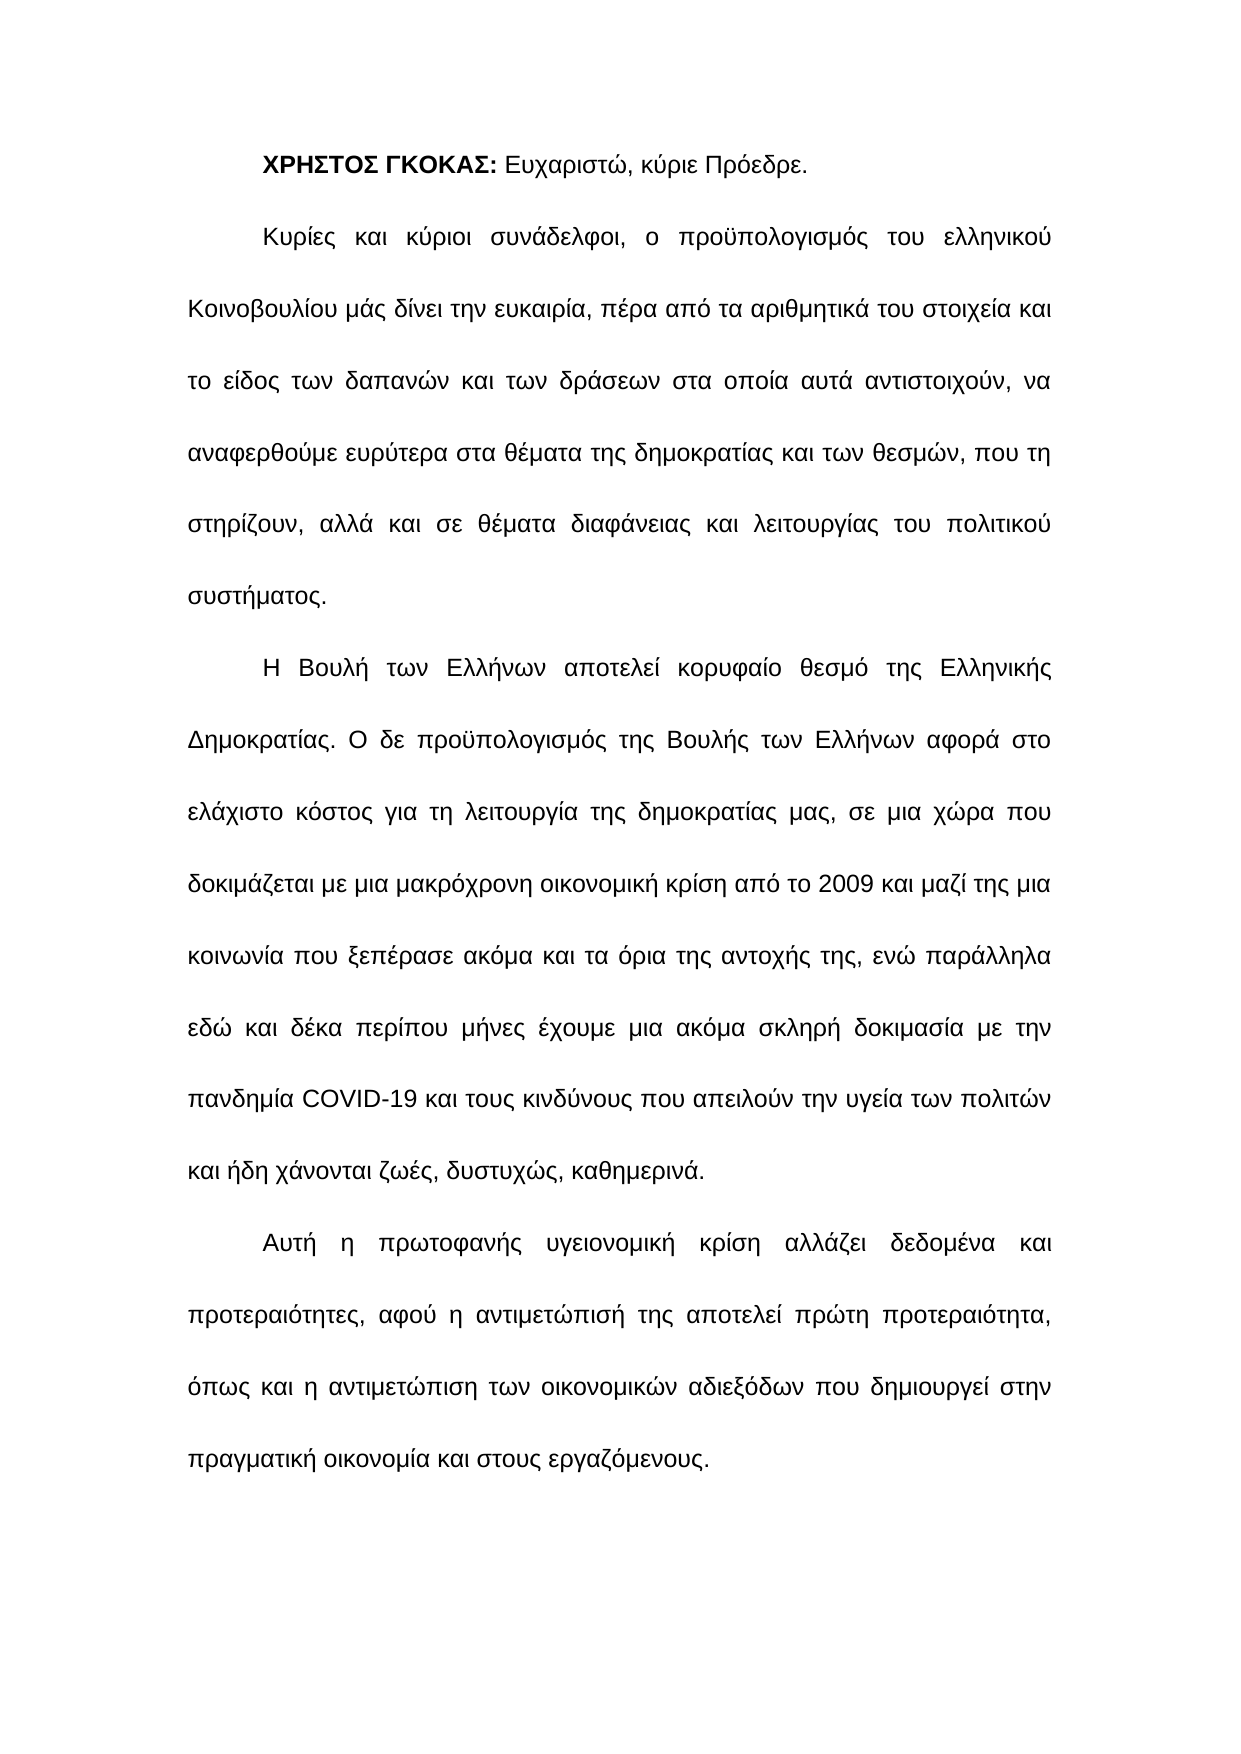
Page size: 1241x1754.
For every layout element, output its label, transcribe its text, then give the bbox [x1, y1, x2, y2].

text Η Βουλή των Ελλήνων αποτελεί κορυφαίο θεσμό της Ελληνικής Δημοκρατίας. Ο δε προϋπολογισμός της Βουλής των Ελλήνων αφορά στο ελάχιστο κόστος για τη λειτουργία της δημοκρατίας μας, σε μια χώρα που δοκιμάζεται με μια μακρόχρονη οικονομική κρίση από το 2009 και μαζί της μια κοινωνία που ξεπέρασε ακόμα και τα όρια της αντοχής της, ενώ παράλληλα εδώ και δέκα περίπου μήνες έχουμε μια ακόμα σκληρή δοκιμασία με την πανδημία COVID-19 και τους κινδύνους που απειλούν την υγεία των πολιτών και ήδη χάνονται ζωές, δυστυχώς, καθημερινά. [187, 653, 1053, 1185]
text Αυτή η πρωτοφανής υγειονομική κρίση αλλάζει δεδομένα και προτεραιότητες, αφού η αντιμετώπισή της αποτελεί πρώτη προτεραιότητα, όπως και η αντιμετώπιση των οικονομικών αδιεξόδων που δημιουργεί στην πραγματική οικονομία και στους εργαζόμενους. [187, 1228, 1053, 1472]
text Κυρίες και κύριοι συνάδελφοι, ο προϋπολογισμός του ελληνικού Κοινοβουλίου μάς δίνει την ευκαιρία, πέρα από τα αριθμητικά του στοιχεία και το είδος των δαπανών και των δράσεων στα οποία αυτά αντιστοιχούν, να αναφερθούμε ευρύτερα στα θέματα της δημοκρατίας και των θεσμών, που τη στηρίζουν, αλλά και σε θέματα διαφάνειας και λειτουργίας του πολιτικού συστήματος. [187, 222, 1053, 610]
text ΧΡΗΣΤΟΣ ΓΚΟΚΑΣ: Ευχαριστώ, κύριε Πρόεδρε. [187, 150, 1053, 179]
